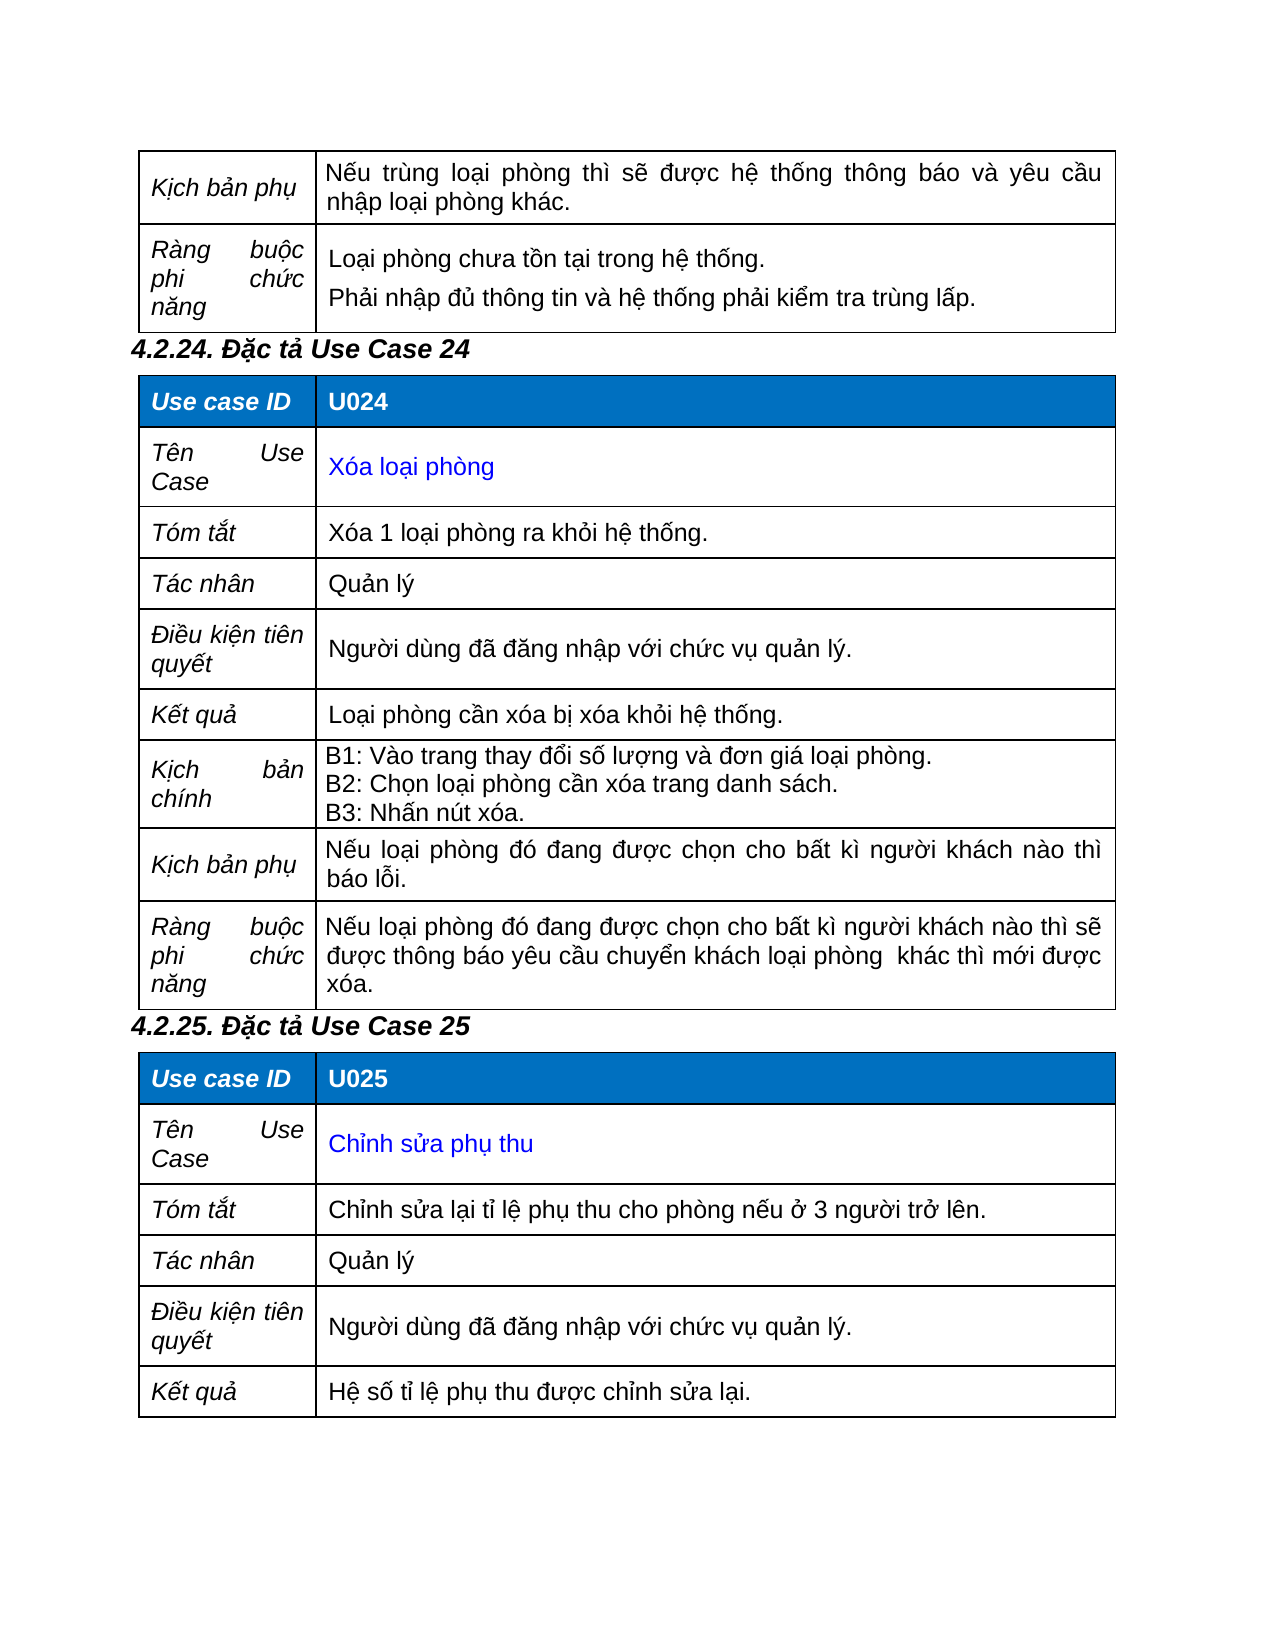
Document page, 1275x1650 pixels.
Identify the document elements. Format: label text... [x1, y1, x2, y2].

table_header Use case ID [140, 1053, 315, 1103]
table_cell Quản lý [317, 559, 1115, 608]
table_cell Kịch bản phụ [140, 829, 315, 900]
table_cell Kịch bản chính [140, 741, 315, 827]
table_cell Điều kiện tiên quyết [140, 610, 315, 688]
table_cell Chỉnh sửa phụ thu [317, 1105, 1115, 1183]
table_cell Xóa 1 loại phòng ra khỏi hệ thống. [317, 507, 1115, 557]
table_cell Tên Use Case [140, 428, 315, 506]
table_cell Kết quả [140, 690, 315, 739]
table_cell Người dùng đã đăng nhập với chức vụ quản lý. [317, 1287, 1115, 1365]
table_cell Loại phòng cần xóa bị xóa khỏi hệ thống. [317, 690, 1115, 739]
table_cell Kịch bản phụ [140, 152, 315, 223]
table_cell Tên Use Case [140, 1105, 315, 1183]
table_cell B1: Vào trang thay đổi số lượng và đơn giá loại phòng. B2: Chọn loại phòng cần xóa trang danh sách. B3: Nhấn nút xóa. [317, 741, 1115, 827]
table_cell Ràng buộc phi chức năng [140, 902, 315, 1008]
table_cell Tóm tắt [140, 1185, 315, 1234]
table_header U025 [317, 1053, 1115, 1103]
table_header Use case ID [140, 376, 315, 426]
text 4.2.25. Đặc tả Use Case 25 [131, 1010, 1125, 1041]
table_cell Quản lý [317, 1236, 1115, 1285]
table_cell Tác nhân [140, 559, 315, 608]
table_cell Tóm tắt [140, 507, 315, 557]
table_cell Điều kiện tiên quyết [140, 1287, 315, 1365]
text 4.2.24. Đặc tả Use Case 24 [131, 333, 1125, 364]
table_cell Kết quả [140, 1367, 315, 1416]
table_cell Người dùng đã đăng nhập với chức vụ quản lý. [317, 610, 1115, 688]
table_cell Tác nhân [140, 1236, 315, 1285]
table_cell Nếu loại phòng đó đang được chọn cho bất kì người khách nào thì sẽ được thông báo yêu cầu chuyển khách loại phòng khác thì mới được xóa. [317, 902, 1115, 1008]
table_cell Hệ số tỉ lệ phụ thu được chỉnh sửa lại. [317, 1367, 1115, 1416]
table_cell Xóa loại phòng [317, 428, 1115, 506]
table_cell Ràng buộc phi chức năng [140, 225, 315, 332]
table_cell Nếu trùng loại phòng thì sẽ được hệ thống thông báo và yêu cầu nhập loại phòng khác. [317, 152, 1115, 223]
table_cell Chỉnh sửa lại tỉ lệ phụ thu cho phòng nếu ở 3 người trở lên. [317, 1185, 1115, 1234]
table_cell Nếu loại phòng đó đang được chọn cho bất kì người khách nào thì báo lỗi. [317, 829, 1115, 900]
table_cell Loại phòng chưa tồn tại trong hệ thống. Phải nhập đủ thông tin và hệ thống phải kiểm tra trùng lấp. [317, 225, 1115, 332]
table_header U024 [317, 376, 1115, 426]
